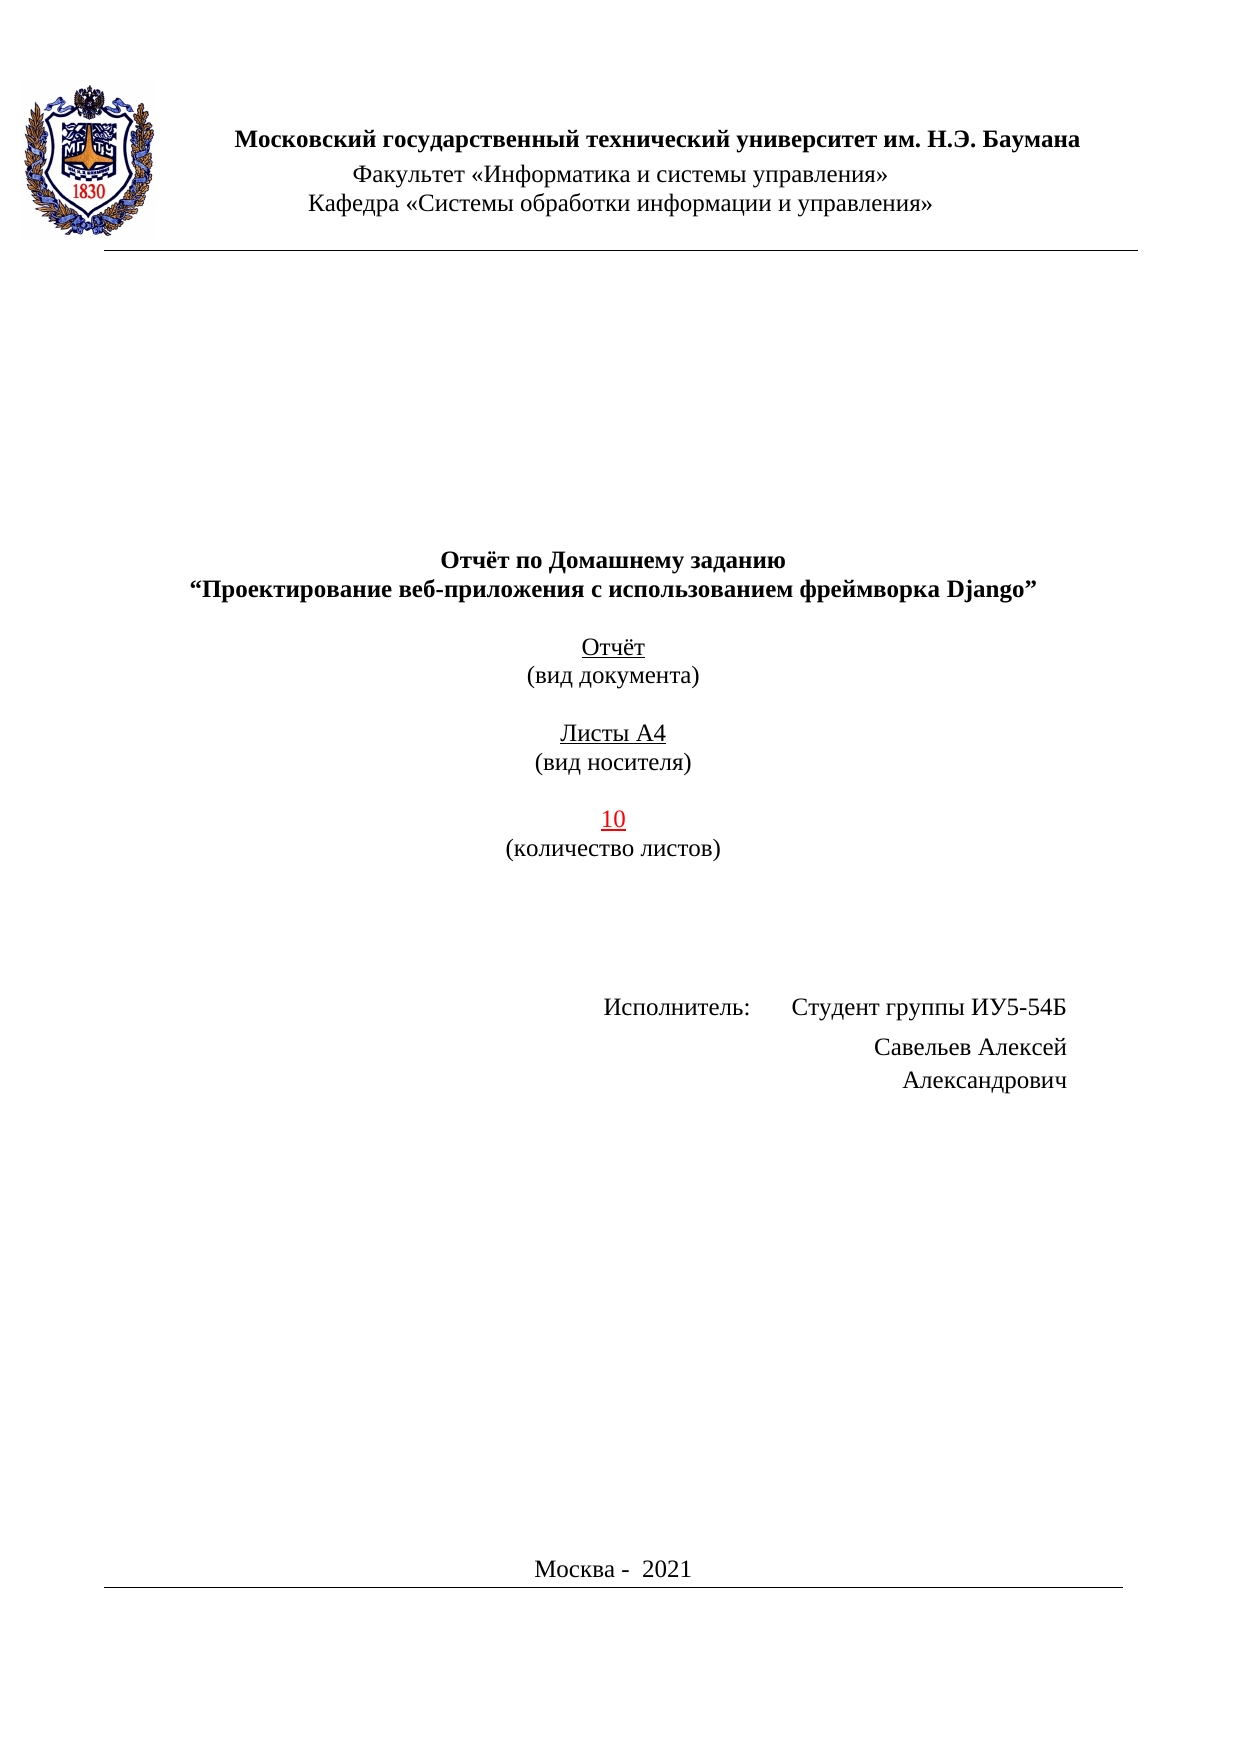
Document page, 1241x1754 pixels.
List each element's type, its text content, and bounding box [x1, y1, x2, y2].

text Отчёт по Домашнему заданию [103, 546, 1123, 574]
text (количество листов) [103, 833, 1123, 862]
text Отчёт [103, 632, 1123, 661]
text Московский государственный технический университет им. Н.Э. Баумана [156, 124, 1138, 153]
text (вид носителя) [103, 747, 1123, 776]
text 10 [103, 804, 1123, 833]
table_header Студент группы ИУ5-54Б Савельев Алексей Александрович [773, 986, 1089, 1209]
picture [21, 79, 156, 239]
text (вид документа) [103, 661, 1123, 689]
text Факультет «Информатика и системы управления» [156, 159, 1138, 188]
text Листы А4 [103, 718, 1123, 747]
table_header Исполнитель: [473, 986, 772, 1209]
text Москва - 2021 [103, 1554, 1123, 1588]
text “Проектирование веб-приложения с использованием фреймворка Django” [103, 574, 1123, 603]
text Кафедра «Системы обработки информации и управления» [156, 188, 1138, 217]
